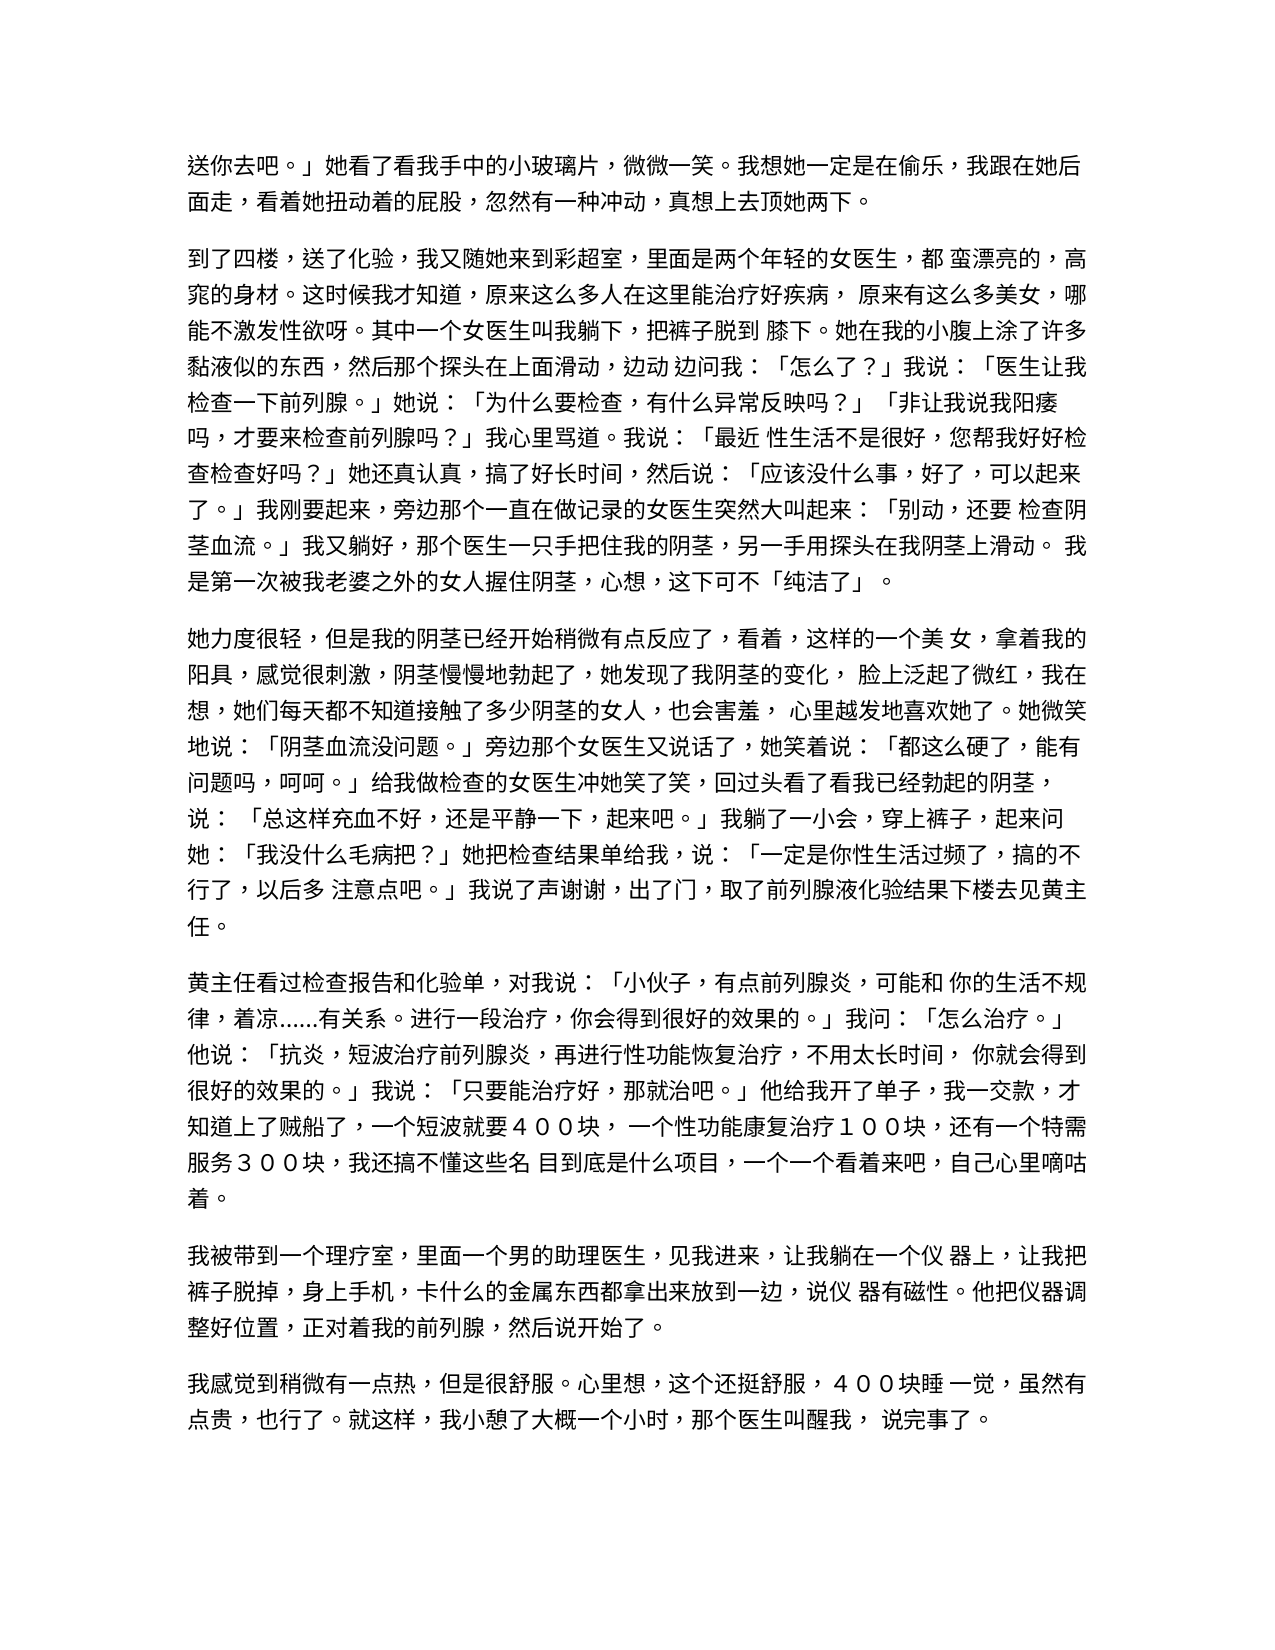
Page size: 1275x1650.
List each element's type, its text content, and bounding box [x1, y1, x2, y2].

text 黄主任看过检查报告和化验单，对我说：「小伙子，有点前列腺炎，可能和 你的生活不规律，着凉……有关系。进行一段治疗，你会得到很好的效果的。」我问：「怎么治疗。」他说：「抗炎，短波治疗前列腺炎，再进行性功能恢复治疗，不用太长时间， 你就会得到很好的效果的。」我说：「只要能治疗好，那就治吧。」他给我开了单子，我一交款，才知道上了贼船了，一个短波就要４００块， 一个性功能康复治疗１００块，还有一个特需服务３００块，我还搞不懂这些名 目到底是什么项目，一个一个看着来吧，自己心里嘀咕着。 [187, 967, 1087, 1214]
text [187, 150, 1087, 217]
text 她力度很轻，但是我的阴茎已经开始稍微有点反应了，看着，这样的一个美 女，拿着我的阳具，感觉很刺激，阴茎慢慢地勃起了，她发现了我阴茎的变化， 脸上泛起了微红，我在想，她们每天都不知道接触了多少阴茎的女人，也会害羞， 心里越发地喜欢她了。她微笑地说：「阴茎血流没问题。」旁边那个女医生又说话了，她笑着说：「都这么硬了，能有问题吗，呵呵。」给我做检查的女医生冲她笑了笑，回过头看了看我已经勃起的阴茎，说： 「总这样充血不好，还是平静一下，起来吧。」我躺了一小会，穿上裤子，起来问她：「我没什么毛病把？」她把检查结果单给我，说：「一定是你性生活过频了，搞的不行了，以后多 注意点吧。」我说了声谢谢，出了门，取了前列腺液化验结果下楼去见黄主任。 [187, 623, 1087, 942]
text 到了四楼，送了化验，我又随她来到彩超室，里面是两个年轻的女医生，都 蛮漂亮的，高窕的身材。这时候我才知道，原来这么多人在这里能治疗好疾病， 原来有这么多美女，哪能不激发性欲呀。其中一个女医生叫我躺下，把裤子脱到 膝下。她在我的小腹上涂了许多黏液似的东西，然后那个探头在上面滑动，边动 边问我：「怎么了？」我说：「医生让我检查一下前列腺。」她说：「为什么要检查，有什么异常反映吗？」「非让我说我阳痿吗，才要来检查前列腺吗？」我心里骂道。我说：「最近 性生活不是很好，您帮我好好检查检查好吗？」她还真认真，搞了好长时间，然后说：「应该没什么事，好了，可以起来了。」我刚要起来，旁边那个一直在做记录的女医生突然大叫起来：「别动，还要 检查阴茎血流。」我又躺好，那个医生一只手把住我的阴茎，另一手用探头在我阴茎上滑动。 我是第一次被我老婆之外的女人握住阴茎，心想，这下可不「纯洁了」。 [187, 243, 1087, 597]
text 我被带到一个理疗室，里面一个男的助理医生，见我进来，让我躺在一个仪 器上，让我把裤子脱掉，身上手机，卡什么的金属东西都拿出来放到一边，说仪 器有磁性。他把仪器调整好位置，正对着我的前列腺，然后说开始了。 [187, 1239, 1087, 1343]
text 我感觉到稍微有一点热，但是很舒服。心里想，这个还挺舒服，４００块睡 一觉，虽然有点贵，也行了。就这样，我小憩了大概一个小时，那个医生叫醒我， 说完事了。 [187, 1368, 1087, 1435]
